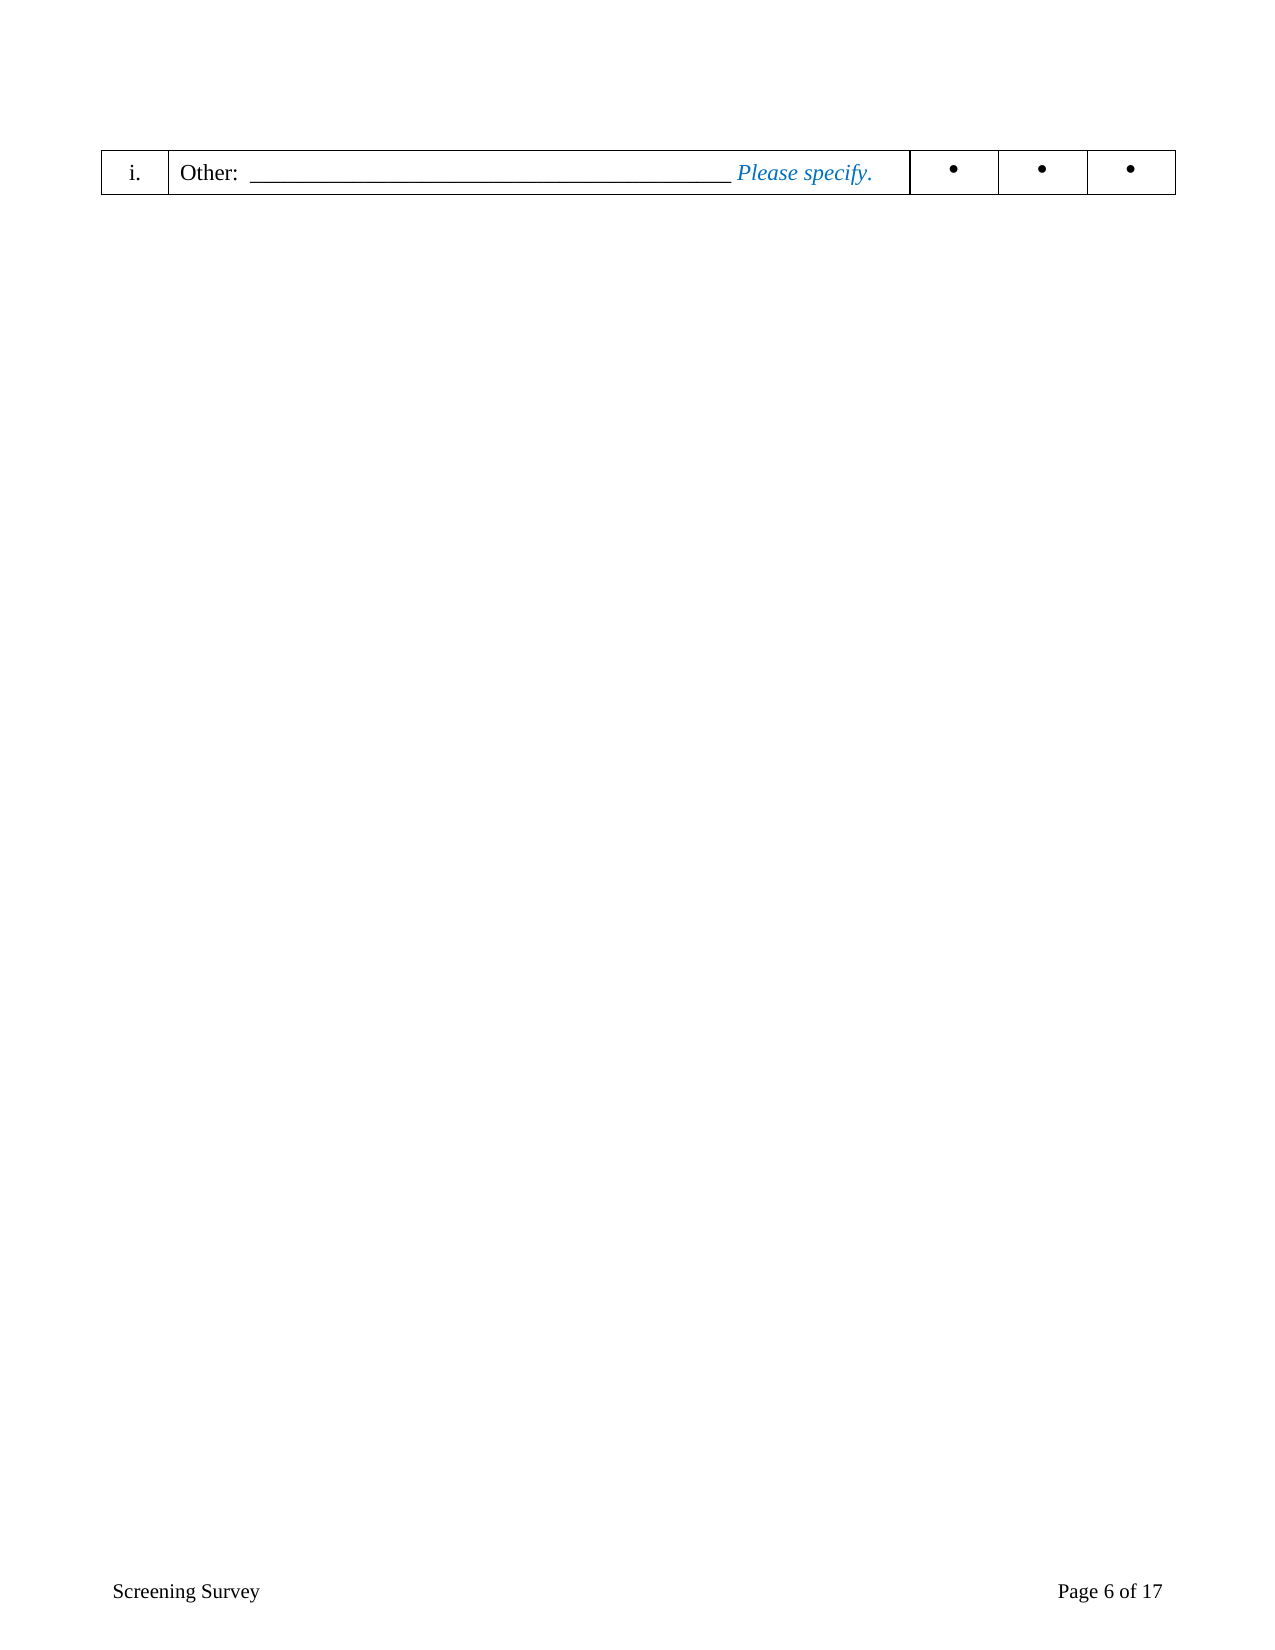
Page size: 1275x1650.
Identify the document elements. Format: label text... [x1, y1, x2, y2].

table_cell [999, 151, 1087, 193]
table_cell i. [102, 151, 168, 193]
table_cell [1088, 151, 1175, 193]
table_cell Other: __________________________________________ Please specify. [169, 151, 909, 193]
table_cell [911, 151, 998, 193]
